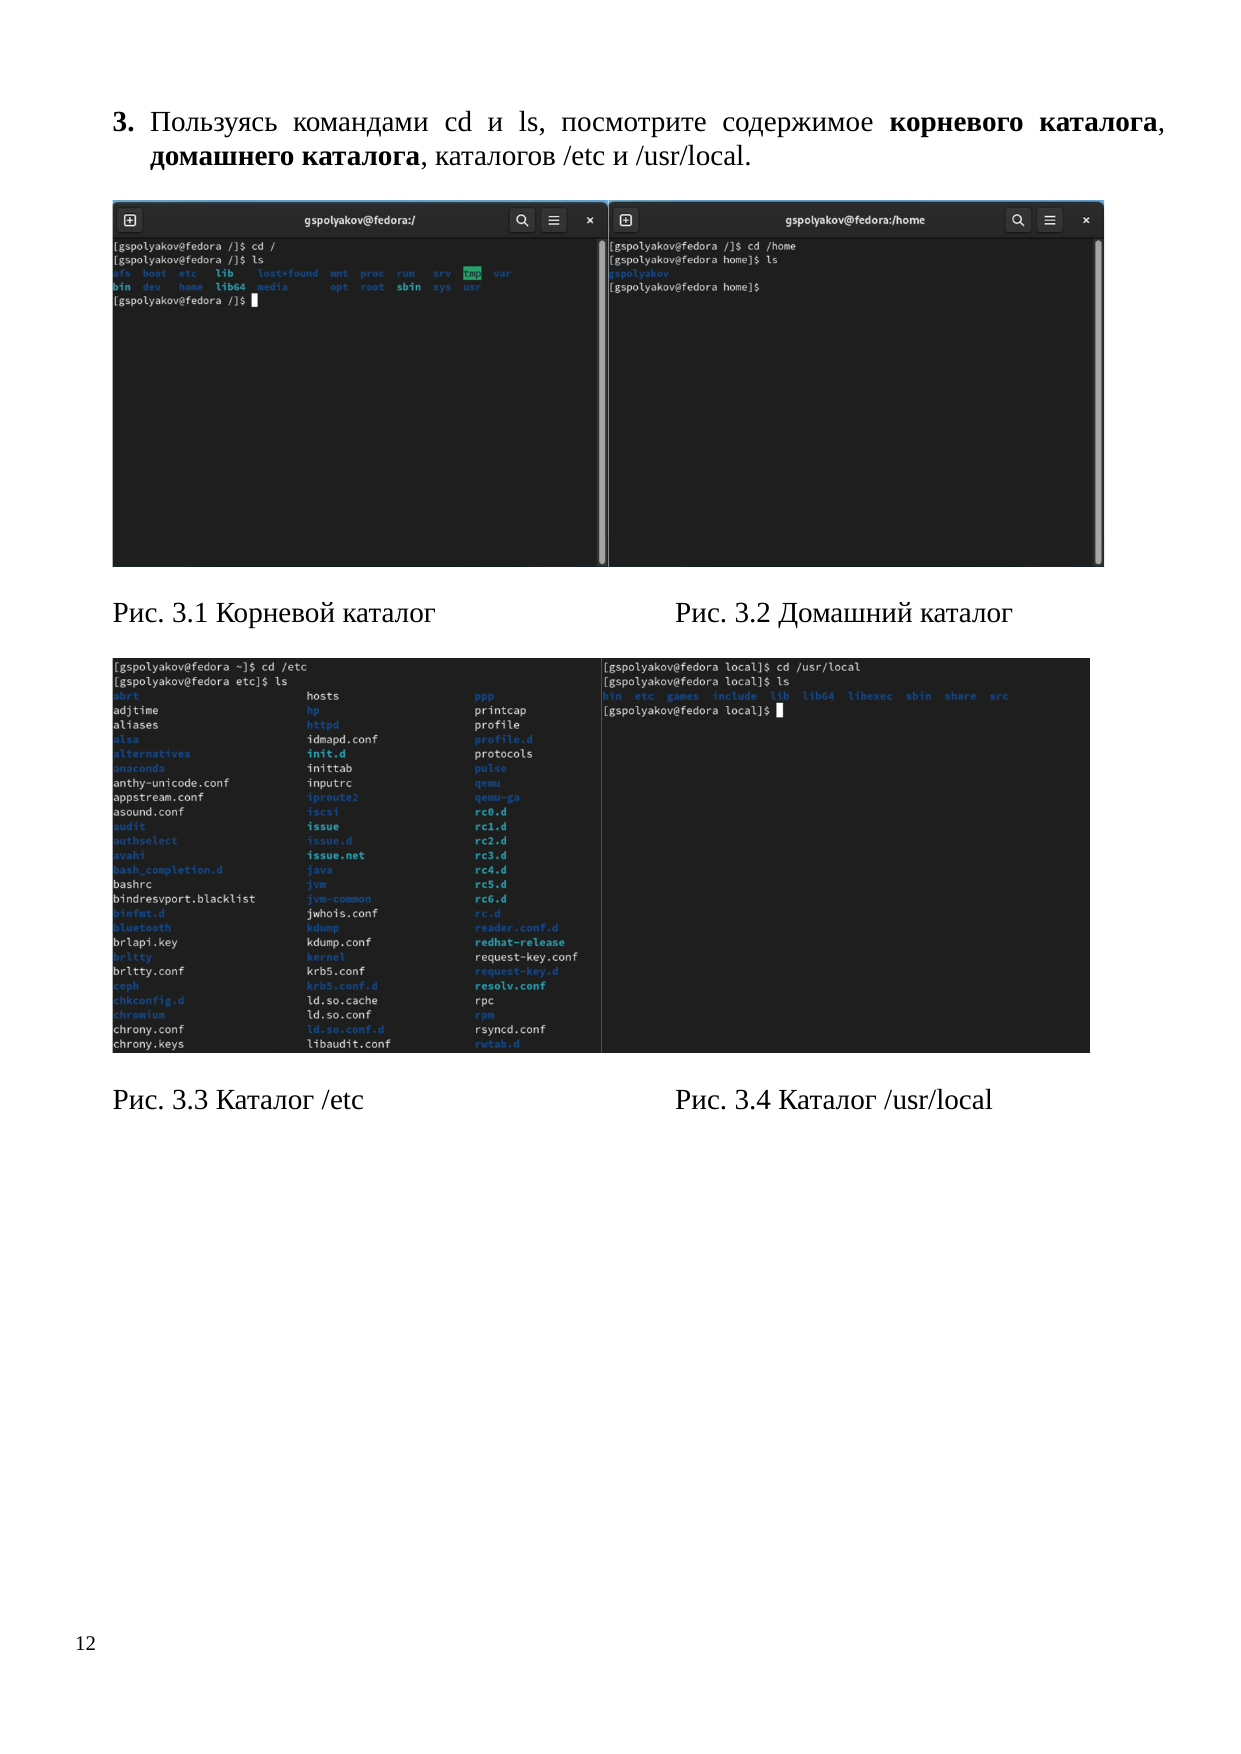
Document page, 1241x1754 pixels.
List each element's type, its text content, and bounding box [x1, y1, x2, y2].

picture [112, 658, 1090, 1053]
text Рис. 3.3 Каталог /etc Рис. 3.4 Каталог /usr/local [112, 1082, 1165, 1116]
text Рис. 3.1 Корневой каталог Рис. 3.2 Домашний каталог [112, 596, 1165, 629]
list Пользуясь командами cd и ls, посмотрите содержимое корневого каталога, домашнего каталога, каталогов /etc и /usr/local. [112, 104, 1165, 171]
picture [112, 200, 1105, 567]
